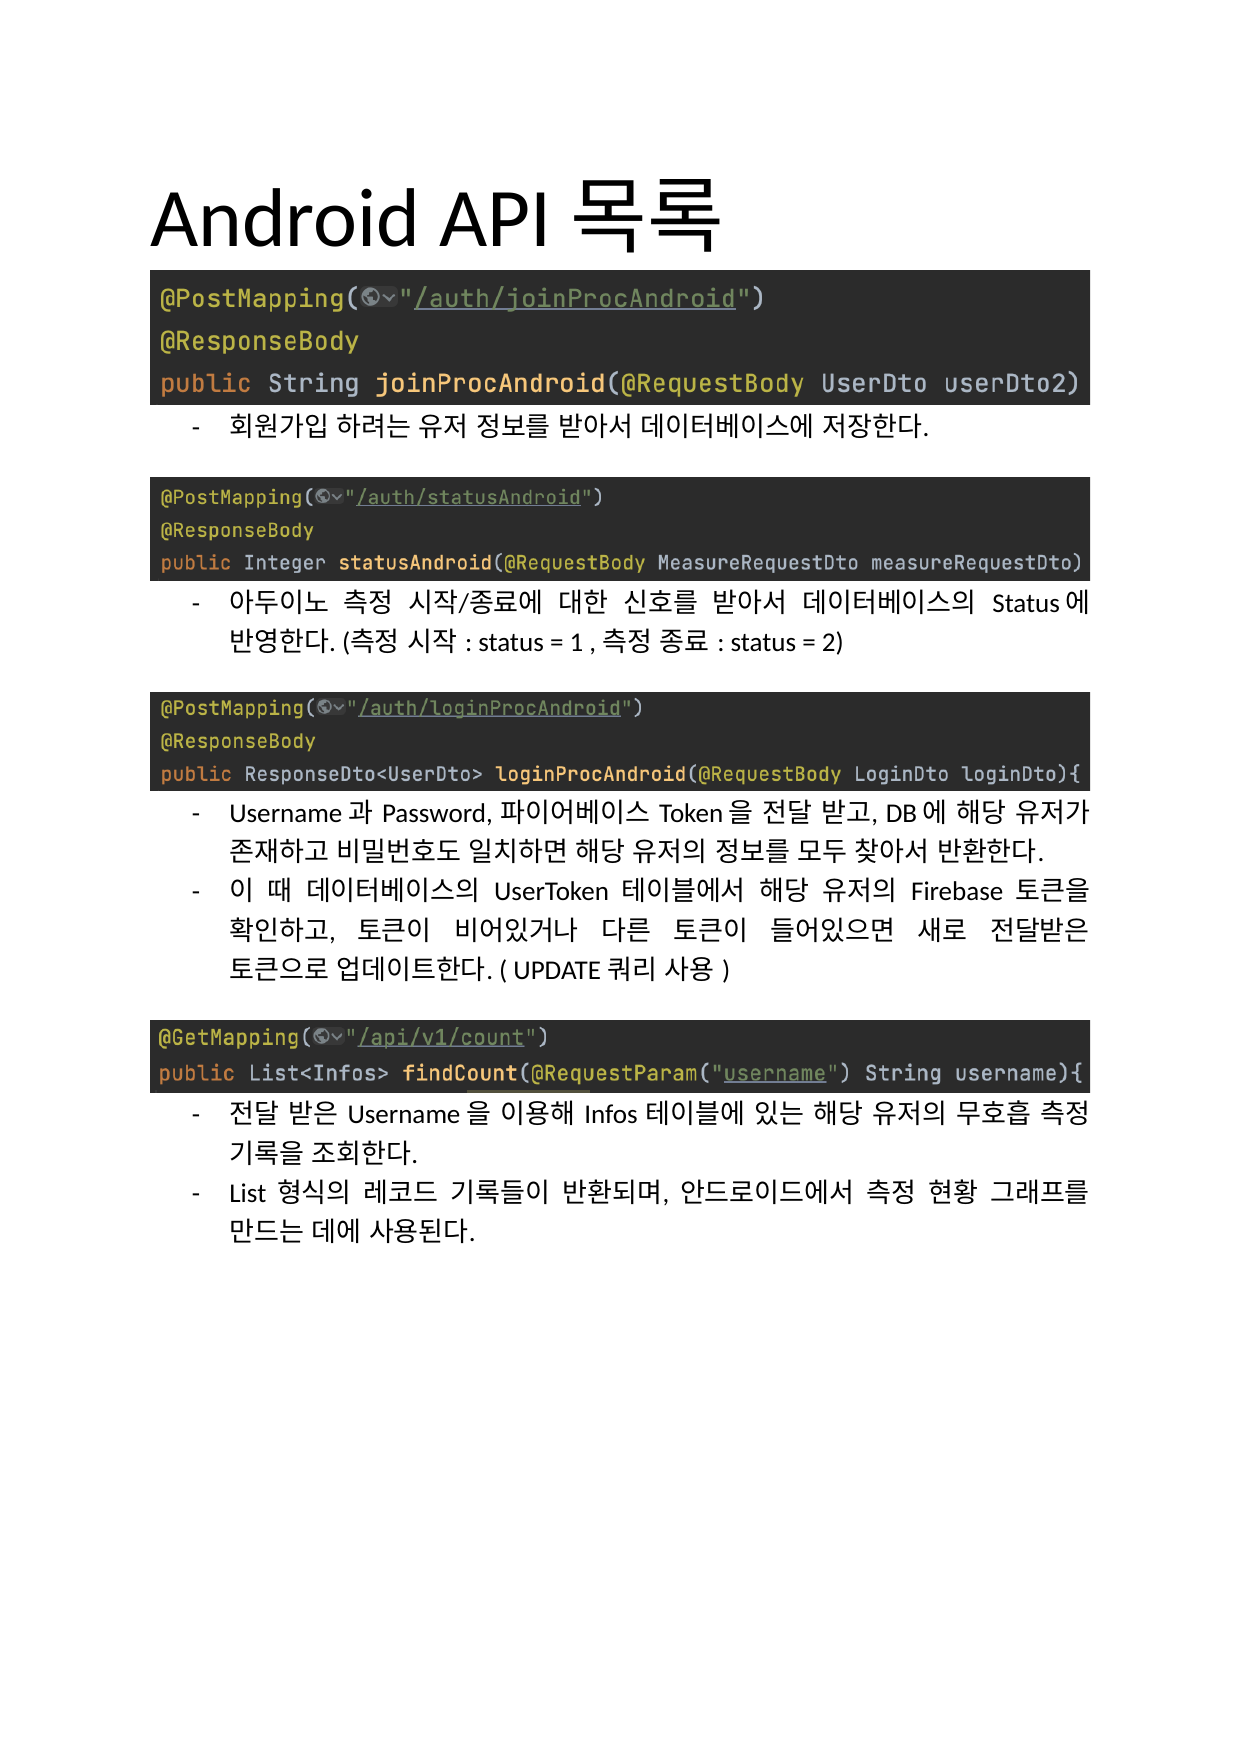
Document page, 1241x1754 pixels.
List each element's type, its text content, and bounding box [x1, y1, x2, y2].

list 아두이노 측정 시작/종료에 대한 신호를 받아서 데이터베이스의 Status에 반영한다. (측정 시작 : status = 1 , 측정 종료 : status = 2) [192, 581, 1090, 659]
list List 형식의 레코드 기록들이 반환되며, 안드로이드에서 측정 현황 그래프를 만드는 데에 사용된다. [192, 1171, 1090, 1249]
list 이 때 데이터베이스의 UserToken 테이블에서 해당 유저의 Firebase 토큰을 확인하고, 토큰이 비어있거나 다른 토큰이 들어있으면 새로 전달받은 토큰으로 업데이트한다. ( UPDATE 쿼리 사용 ) [192, 869, 1090, 987]
list 전달 받은 Username을 이용해 Infos 테이블에 있는 해당 유저의 무호흡 측정 기록을 조회한다. [192, 1093, 1090, 1171]
picture [150, 477, 1091, 581]
picture [150, 692, 1091, 791]
list Username과 Password, 파이어베이스 Token을 전달 받고, DB에 해당 유저가 존재하고 비밀번호도 일치하면 해당 유저의 정보를 모두 찾아서 반환한다. [192, 791, 1090, 869]
list 회원가입 하려는 유저 정보를 받아서 데이터베이스에 저장한다. [192, 405, 1090, 444]
picture [150, 1020, 1091, 1093]
picture [150, 270, 1091, 405]
text Android API 목록 [150, 150, 1090, 270]
